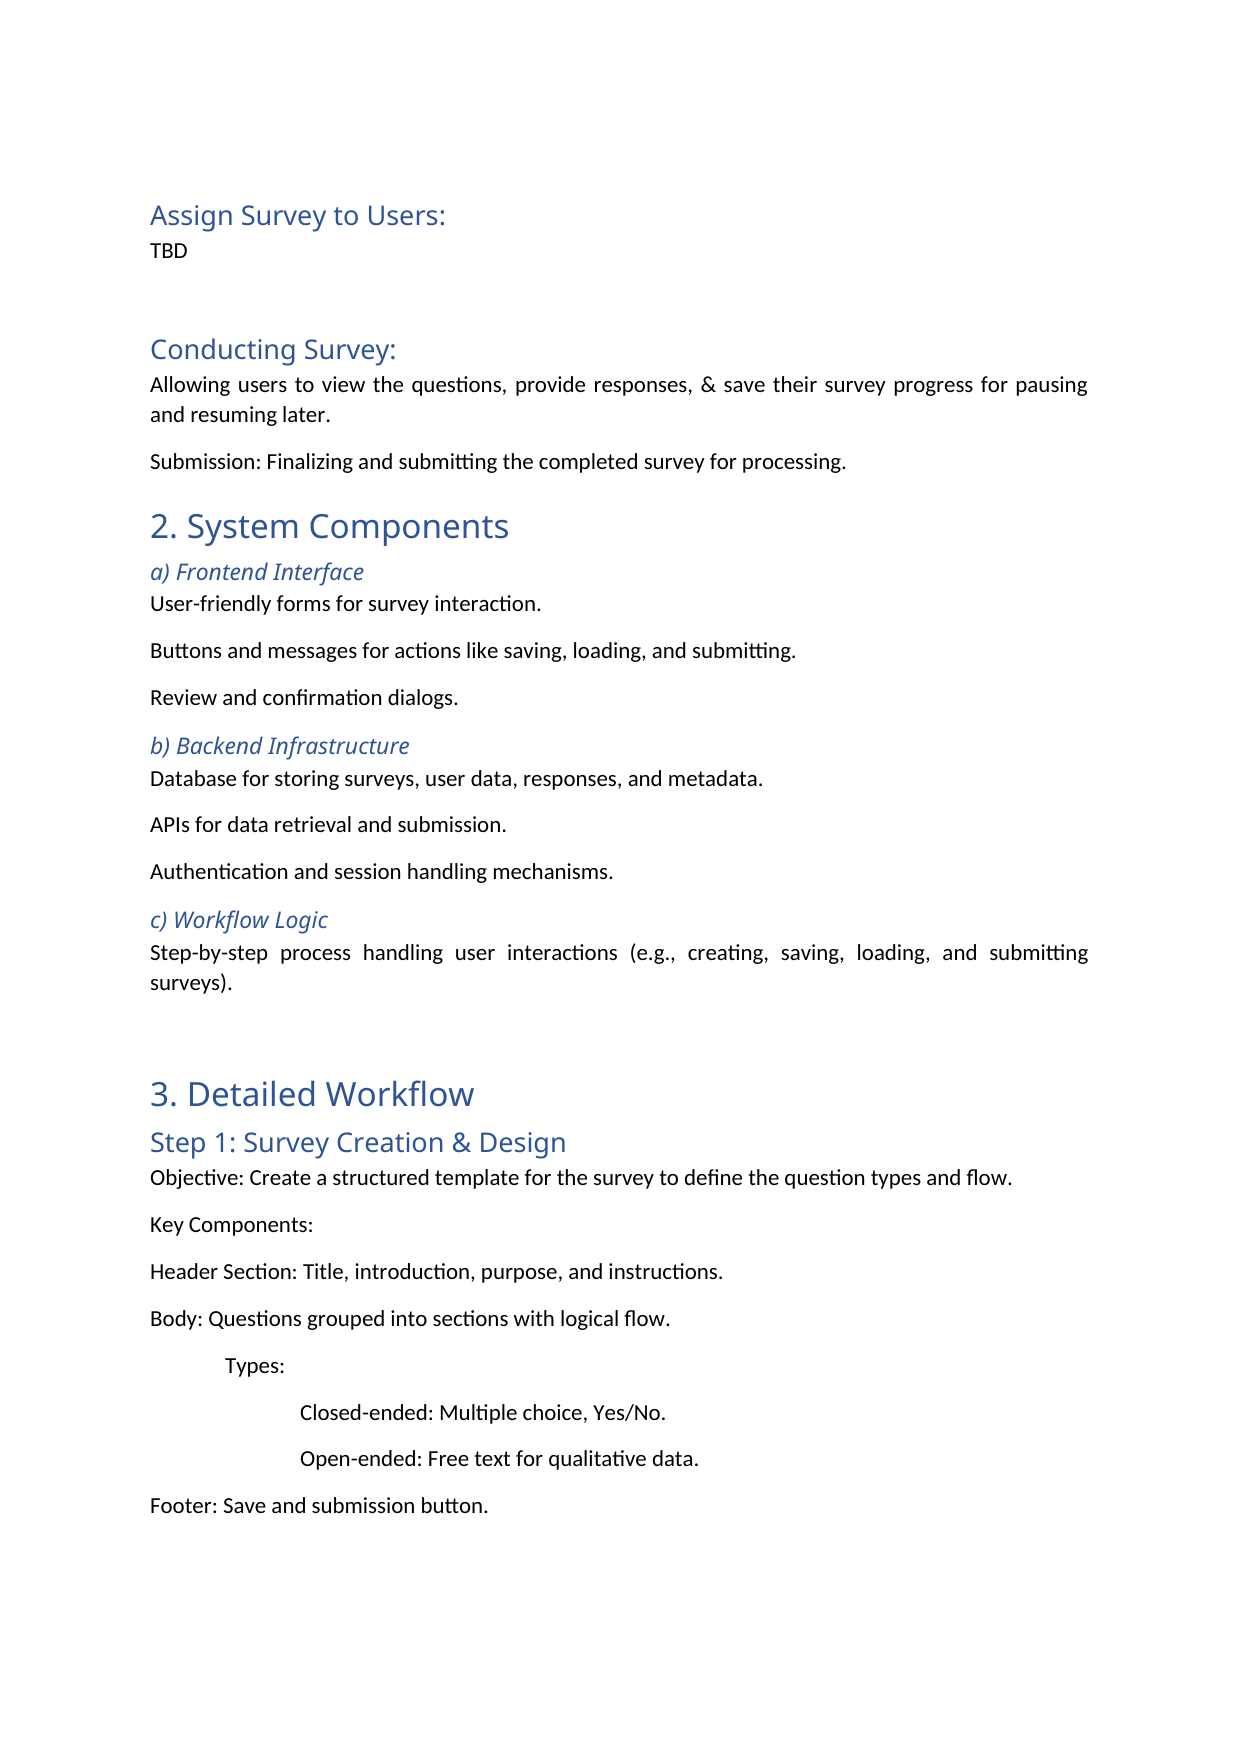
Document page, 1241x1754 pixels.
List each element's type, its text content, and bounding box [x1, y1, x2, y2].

text Open-ended: Free text for qualitative data. [225, 1444, 1090, 1473]
text Step-by-step process handling user interactions (e.g., creating, saving, loading, and submitting surveys). [150, 938, 1090, 996]
text Key Components: [150, 1210, 1090, 1238]
text Types: [150, 1351, 1090, 1379]
text Header Section: Title, introduction, purpose, and instructions. [150, 1257, 1090, 1285]
text Database for storing surveys, user data, responses, and metadata. [150, 764, 1090, 792]
text User-friendly forms for survey interaction. [150, 589, 1090, 617]
text TBD [150, 237, 1090, 265]
subtitle 2. System Components [150, 502, 1090, 548]
subtitle b) Backend Infrastructure [150, 730, 1090, 761]
subtitle a) Frontend Interface [150, 556, 1090, 587]
text Buttons and messages for actions like saving, loading, and submitting. [150, 636, 1090, 664]
subtitle Step 1: Survey Creation & Design [150, 1123, 1090, 1160]
text Submission: Finalizing and submitting the completed survey for processing. [150, 447, 1090, 475]
text Objective: Create a structured template for the survey to define the question types and flow. [150, 1163, 1090, 1191]
text Allowing users to view the questions, provide responses, & save their survey progress for pausing and resuming later. [150, 370, 1090, 428]
subtitle Assign Survey to Users: [150, 197, 1090, 234]
text APIs for data retrieval and submission. [150, 811, 1090, 839]
subtitle 3. Detailed Workflow [150, 1070, 1090, 1116]
text Body: Questions grouped into sections with logical flow. [150, 1304, 1090, 1332]
text Closed-ended: Multiple choice, Yes/No. [225, 1398, 1090, 1426]
subtitle c) Workflow Logic [150, 904, 1090, 936]
text Authentication and session handling mechanisms. [150, 857, 1090, 886]
text Review and confirmation dialogs. [150, 683, 1090, 711]
subtitle Conducting Survey: [150, 330, 1090, 367]
text Footer: Save and submission button. [150, 1491, 1090, 1519]
